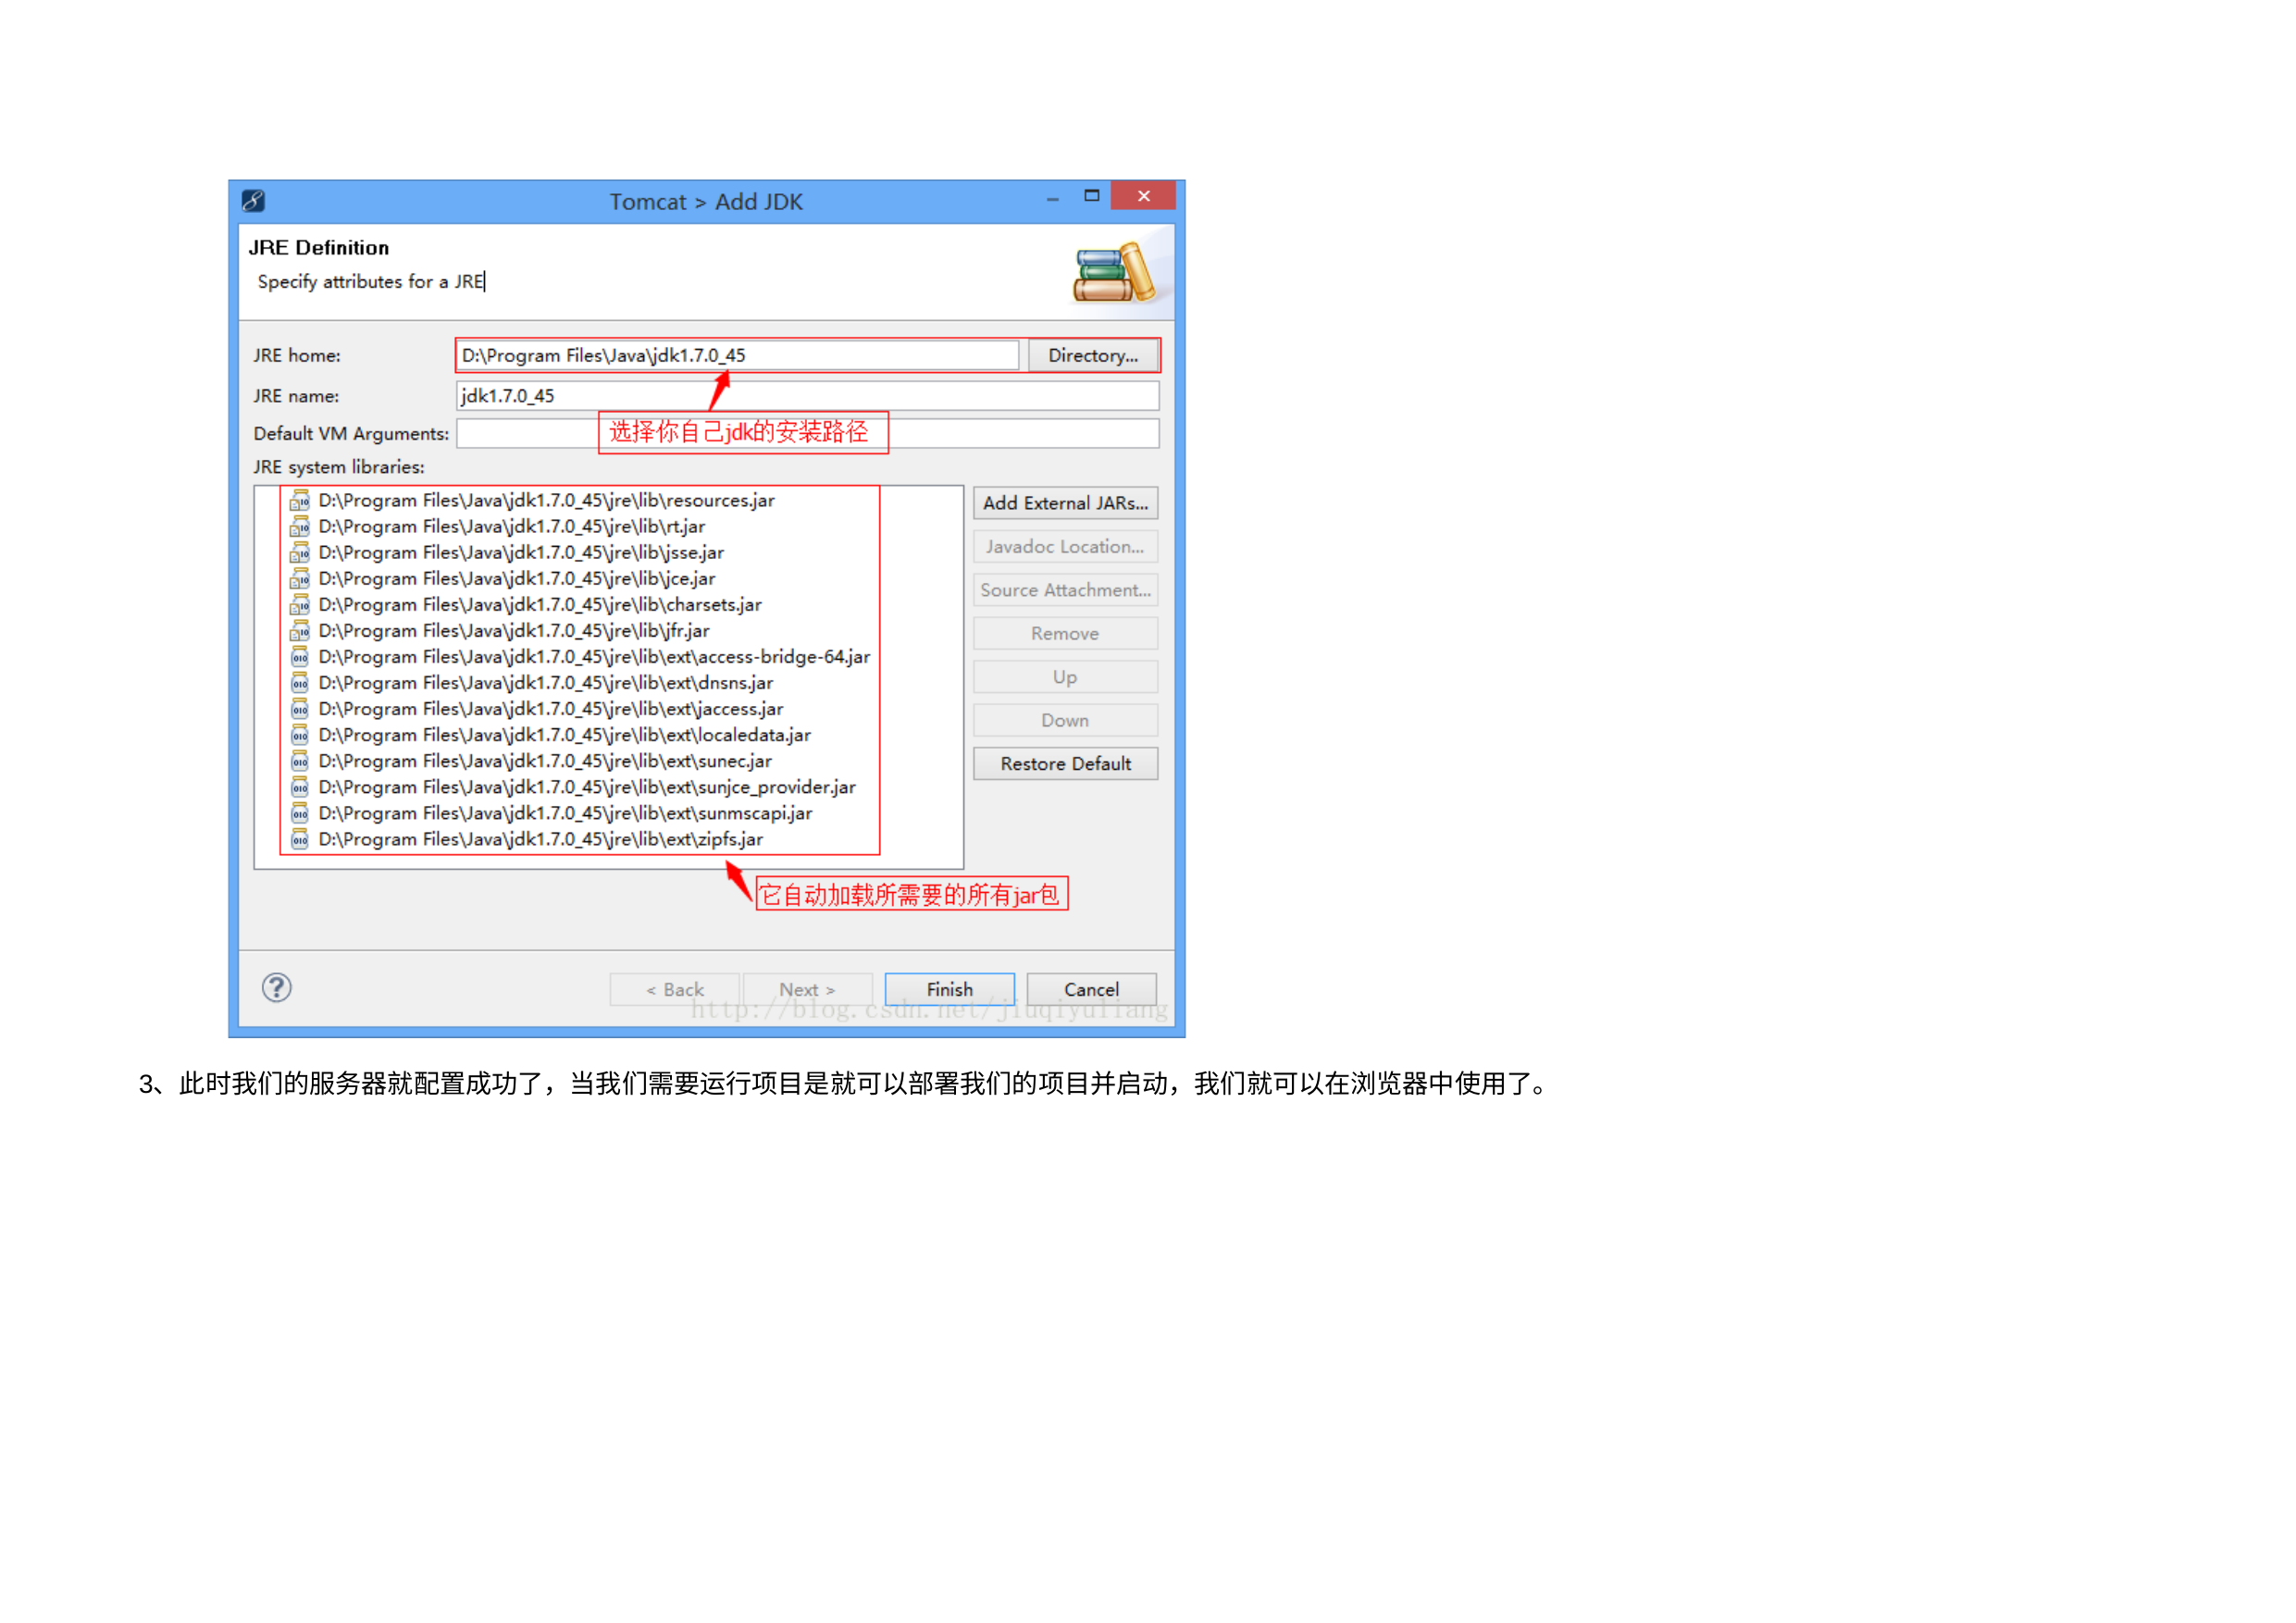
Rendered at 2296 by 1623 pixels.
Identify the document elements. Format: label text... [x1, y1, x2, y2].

picture [228, 180, 1186, 1038]
text 3、此时我们的服务器就配置成功了，当我们需要运行项目是就可以部署我们的项目并启动，我们就可以在浏览器中使用了。 [139, 1052, 2156, 1112]
